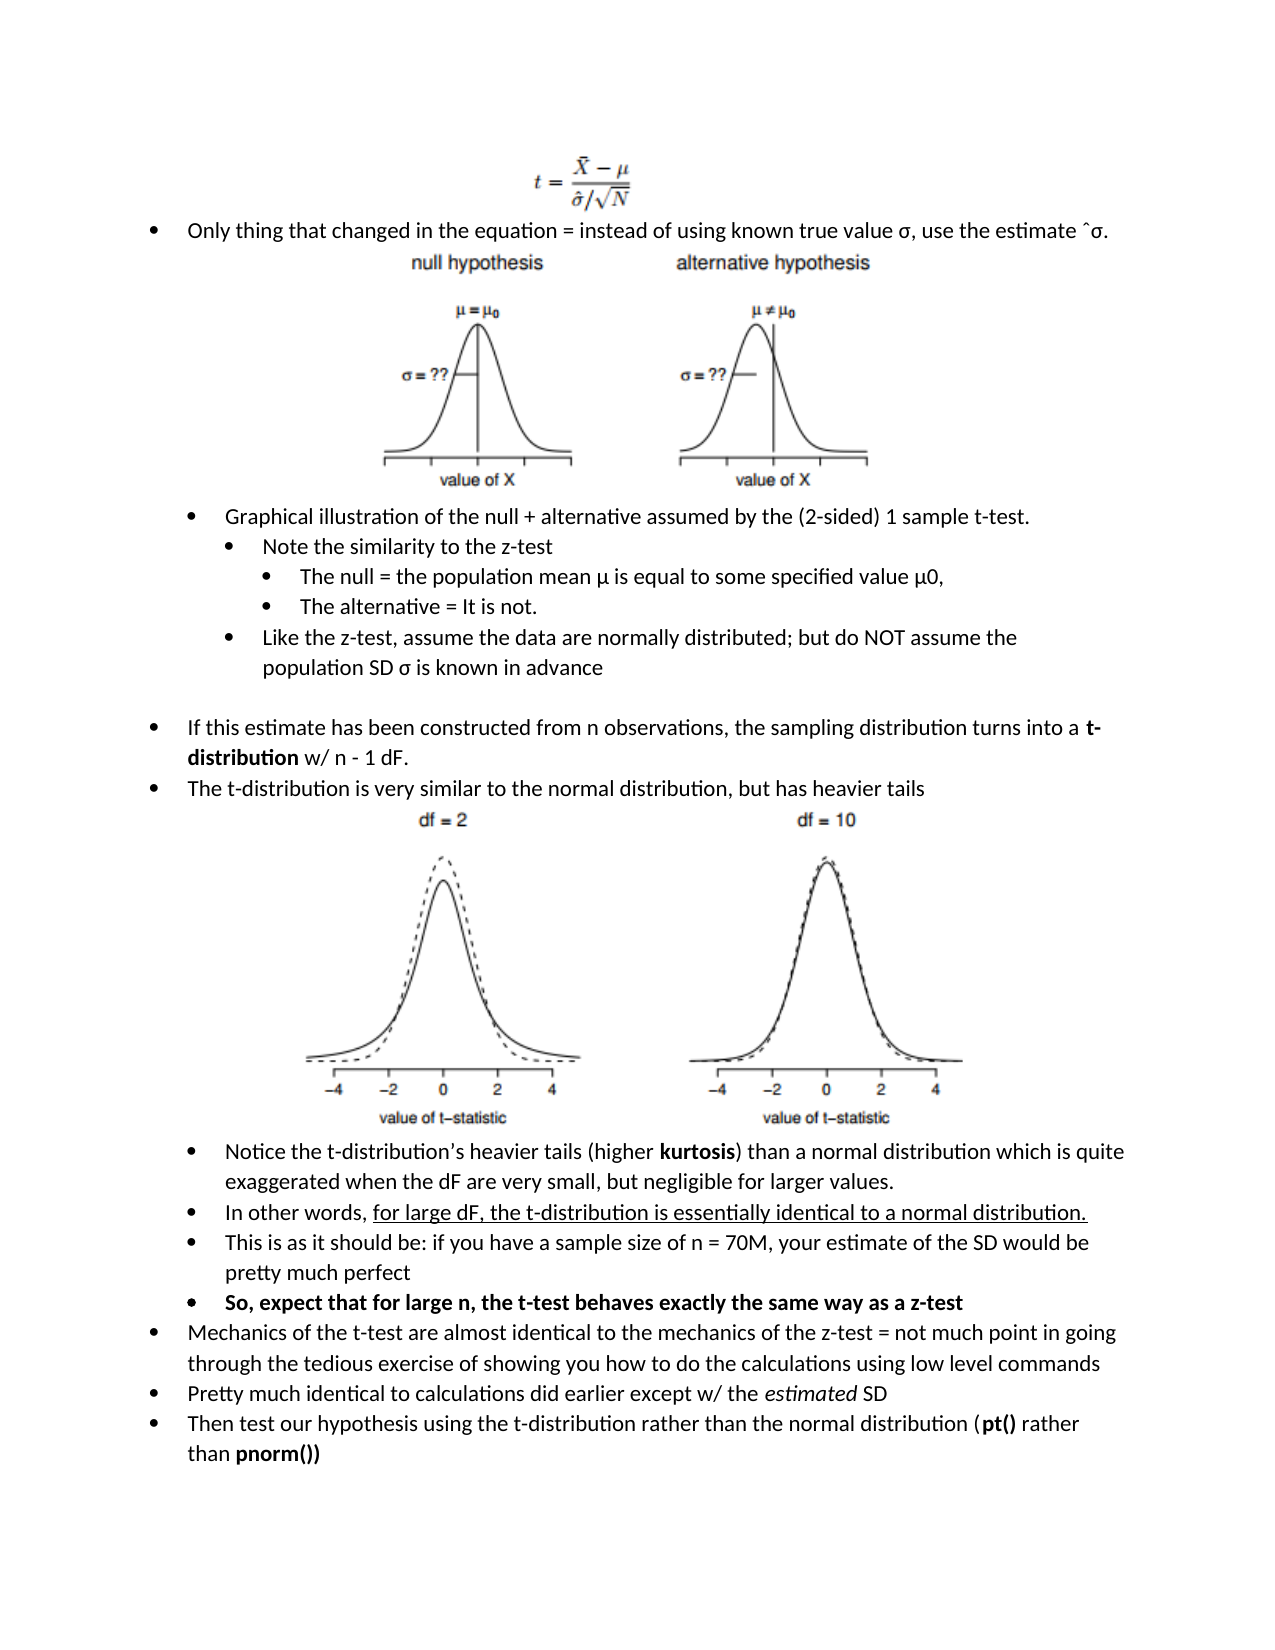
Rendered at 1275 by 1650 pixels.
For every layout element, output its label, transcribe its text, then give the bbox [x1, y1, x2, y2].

list The null = the population mean µ is equal to some specified value µ0, [262, 562, 1125, 590]
list The alternative = It is not. [262, 592, 1125, 620]
list Note the similarity to the z-test [225, 532, 1125, 560]
list This is as it should be: if you have a sample size of n = 70M, your estimate of the SD would be pretty much perfect [187, 1228, 1125, 1286]
list Mechanics of the t-test are almost identical to the mechanics of the z-test = not much point in going through the tedious exercise of showing you how to do the calculations using low level commands [150, 1318, 1125, 1377]
list Graphical illustration of the null + alternative assumed by the (2-sided) 1 sample t-test. [187, 502, 1125, 530]
list The t-distribution is very similar to the normal distribution, but has heavier tails [150, 774, 1125, 802]
list Pretty much identical to calculations did earlier except w/ the estimated SD [150, 1379, 1125, 1407]
list Like the z-test, assume the data are normally distributed; but do NOT assume the population SD σ is known in advance [225, 623, 1125, 681]
list If this estimate has been constructed from n observations, the sampling distribution turns into a t-distribution w/ n - 1 dF. [150, 713, 1125, 771]
list Only thing that changed in the equation = instead of using known true value σ, use the estimate ˆσ. [150, 216, 1125, 244]
picture [375, 246, 876, 500]
picture [525, 150, 633, 214]
list So, expect that for large n, the t-test behaves exactly the same way as a z-test [187, 1288, 1125, 1316]
picture [300, 803, 963, 1136]
list In other words, for large dF, the t-distribution is essentially identical to a normal distribution. [187, 1198, 1125, 1226]
list Then test our hypothesis using the t-distribution rather than the normal distribution (pt() rather than pnorm()) [150, 1409, 1125, 1467]
list Notice the t-distribution’s heavier tails (higher kurtosis) than a normal distribution which is quite exaggerated when the dF are very small, but negligible for larger values. [187, 1137, 1125, 1196]
